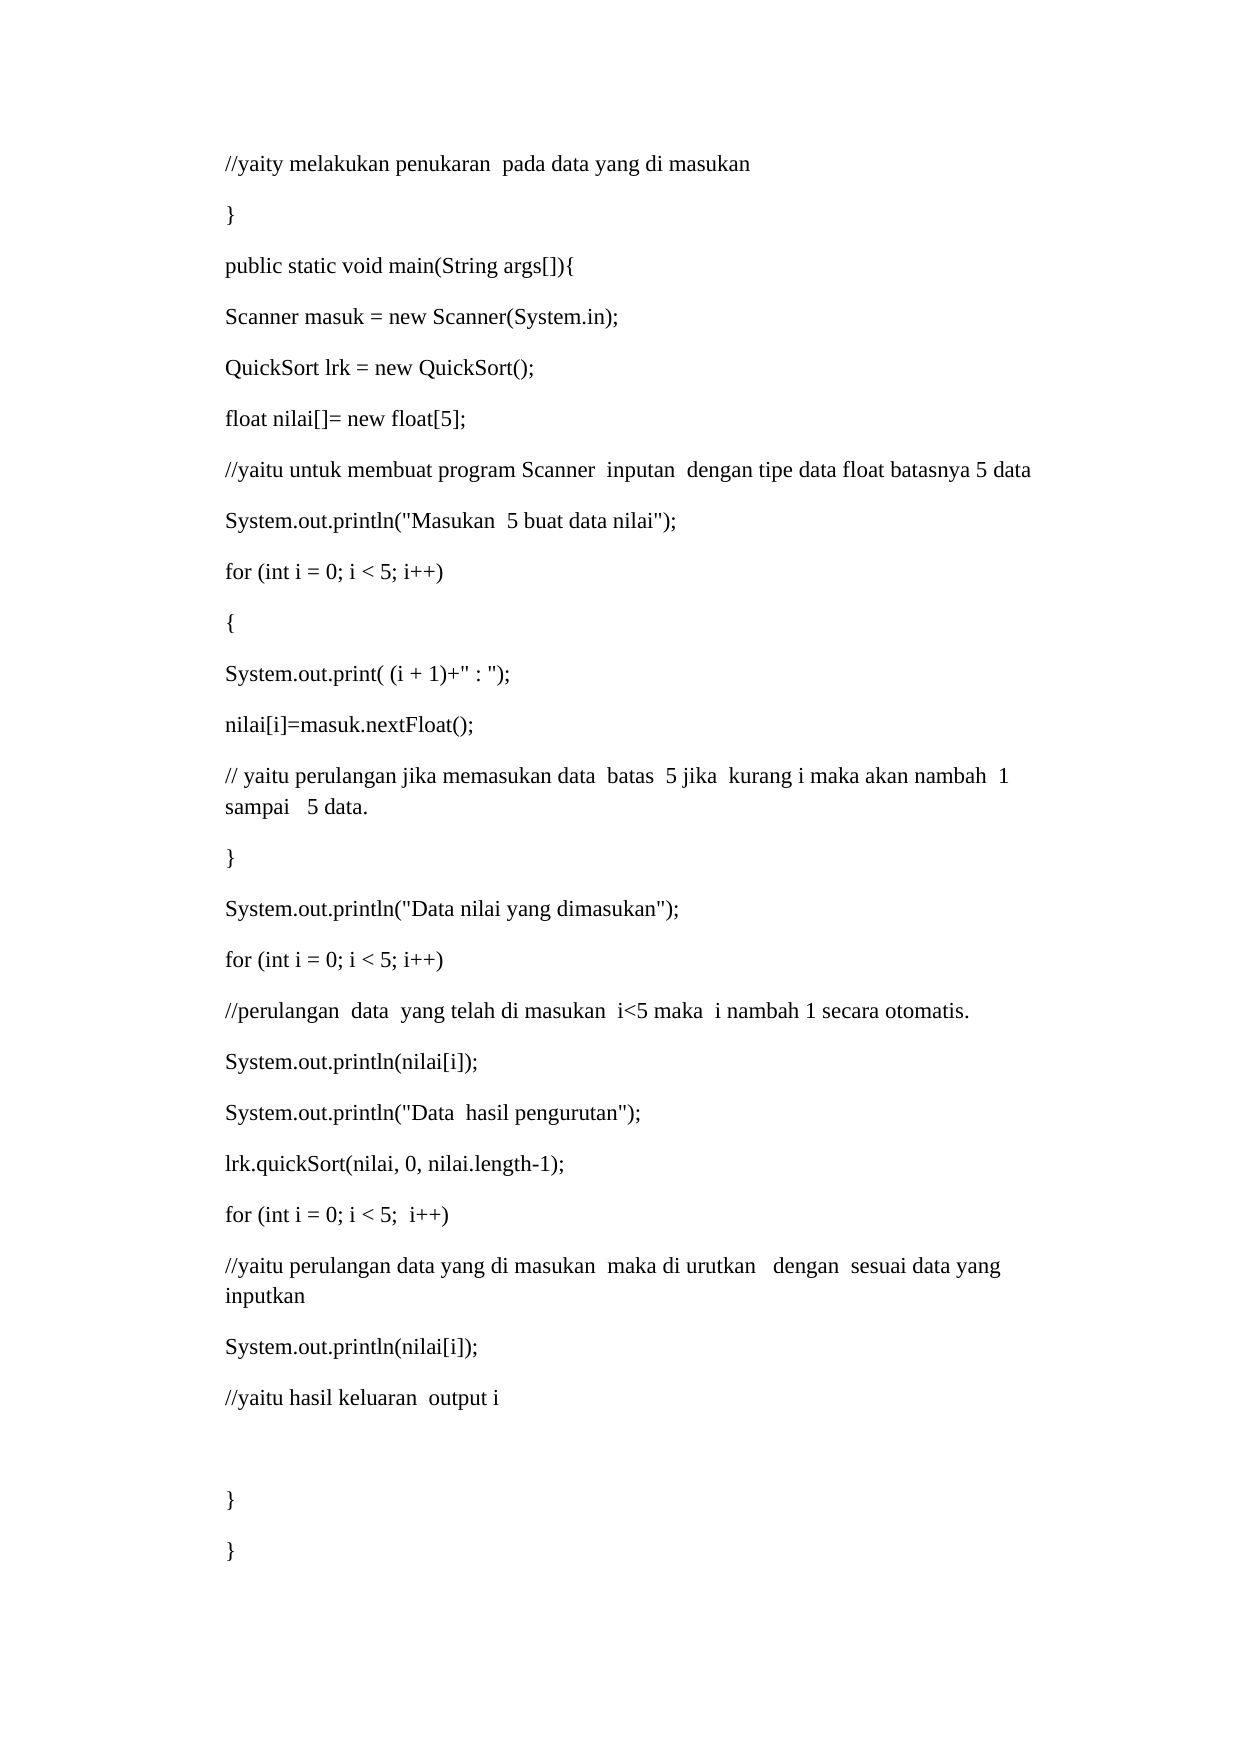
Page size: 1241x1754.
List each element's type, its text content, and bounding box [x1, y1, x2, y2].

text //yaity melakukan penukaran pada data yang di masukan [150, 150, 1090, 176]
text Scanner masuk = new Scanner(System.in); [150, 303, 1090, 329]
text // yaitu perulangan jika memasukan data batas 5 jika kurang i maka akan nambah 1 sampai 5 data. [225, 762, 1090, 819]
text for (int i = 0; i < 5; i++) [150, 558, 1090, 585]
text } [150, 1486, 1090, 1513]
text lrk.quickSort(nilai, 0, nilai.length-1); [150, 1150, 1090, 1176]
text //yaitu hasil keluaran output i [150, 1384, 1090, 1411]
text //yaitu untuk membuat program Scanner inputan dengan tipe data float batasnya 5 data [150, 456, 1090, 483]
text nilai[i]=masuk.nextFloat(); [150, 711, 1090, 738]
text QuickSort lrk = new QuickSort(); [150, 354, 1090, 381]
text float nilai[]= new float[5]; [150, 405, 1090, 432]
text System.out.println(nilai[i]); [150, 1048, 1090, 1074]
text public static void main(String args[]){ [150, 252, 1090, 278]
text for (int i = 0; i < 5; i++) [150, 946, 1090, 972]
text //perulangan data yang telah di masukan i<5 maka i nambah 1 secara otomatis. [150, 997, 1090, 1023]
text { [150, 609, 1090, 636]
text //yaitu perulangan data yang di masukan maka di urutkan dengan sesuai data yang inputkan [150, 1252, 1090, 1309]
text } [150, 1537, 1090, 1564]
text for (int i = 0; i < 5; i++) [150, 1201, 1090, 1227]
text System.out.print( (i + 1)+" : "); [150, 660, 1090, 687]
text } [150, 844, 1090, 870]
text System.out.println("Data hasil pengurutan"); [150, 1099, 1090, 1125]
text System.out.println(nilai[i]); [150, 1333, 1090, 1360]
text System.out.println("Data nilai yang dimasukan"); [150, 895, 1090, 921]
text System.out.println("Masukan 5 buat data nilai"); [150, 507, 1090, 534]
text } [150, 201, 1090, 227]
